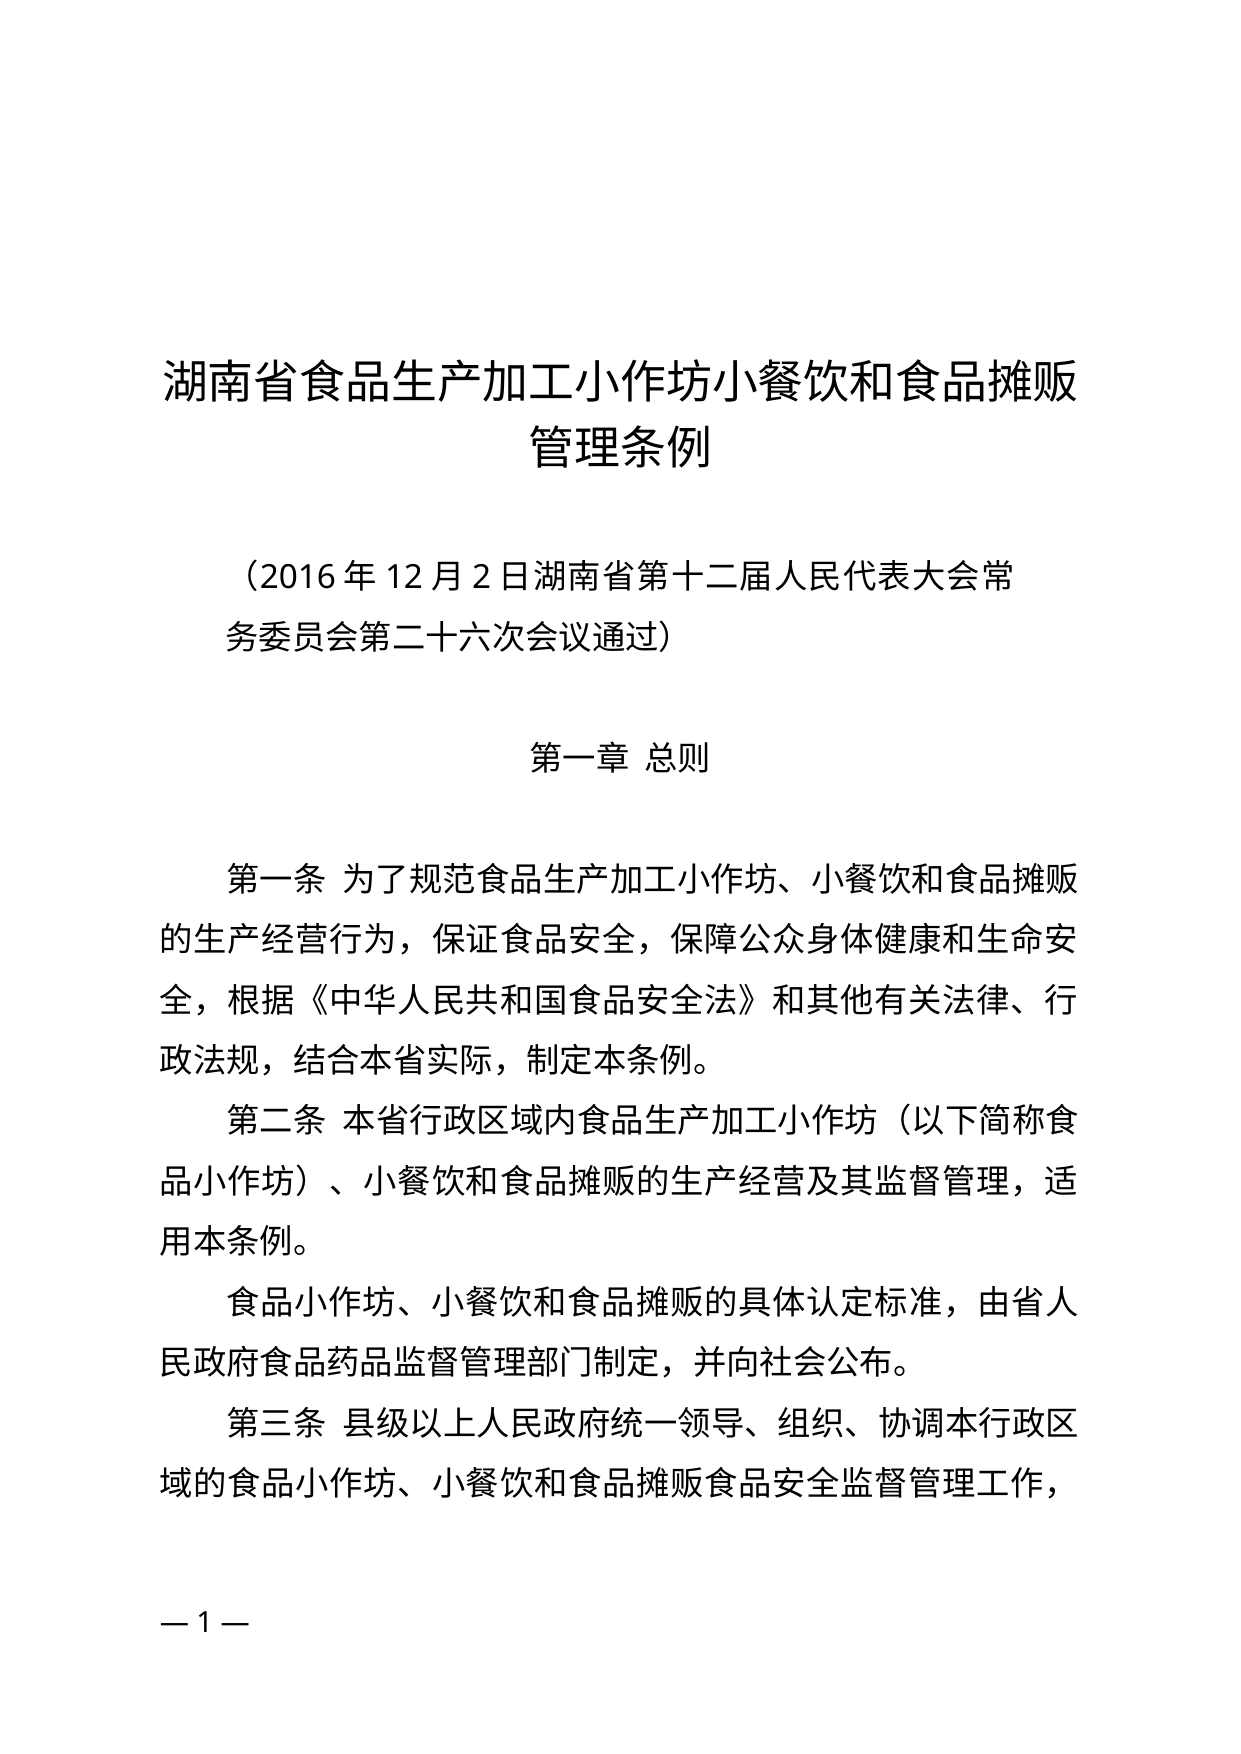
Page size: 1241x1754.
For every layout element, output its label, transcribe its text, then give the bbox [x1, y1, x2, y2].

text 第二条 本省行政区域内食品生产加工小作坊（以下简称食品小作坊）、小餐饮和食品摊贩的生产经营及其监督管理，适用本条例。 [159, 1082, 1081, 1263]
text 第一章 总则 [159, 719, 1081, 780]
text 第一条 为了规范食品生产加工小作坊、小餐饮和食品摊贩的生产经营行为，保证食品安全，保障公众身体健康和生命安全，根据《中华人民共和国食品安全法》和其他有关法律、行政法规，结合本省实际，制定本条例。 [159, 840, 1081, 1082]
text （2016年12月2日湖南省第十二届人民代表大会常务委员会第二十六次会议通过） [225, 538, 1015, 659]
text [159, 1384, 1081, 1505]
text 湖南省食品生产加工小作坊小餐饮和食品摊贩管理条例 [159, 345, 1081, 478]
text 食品小作坊、小餐饮和食品摊贩的具体认定标准，由省人民政府食品药品监督管理部门制定，并向社会公布。 [159, 1263, 1081, 1384]
